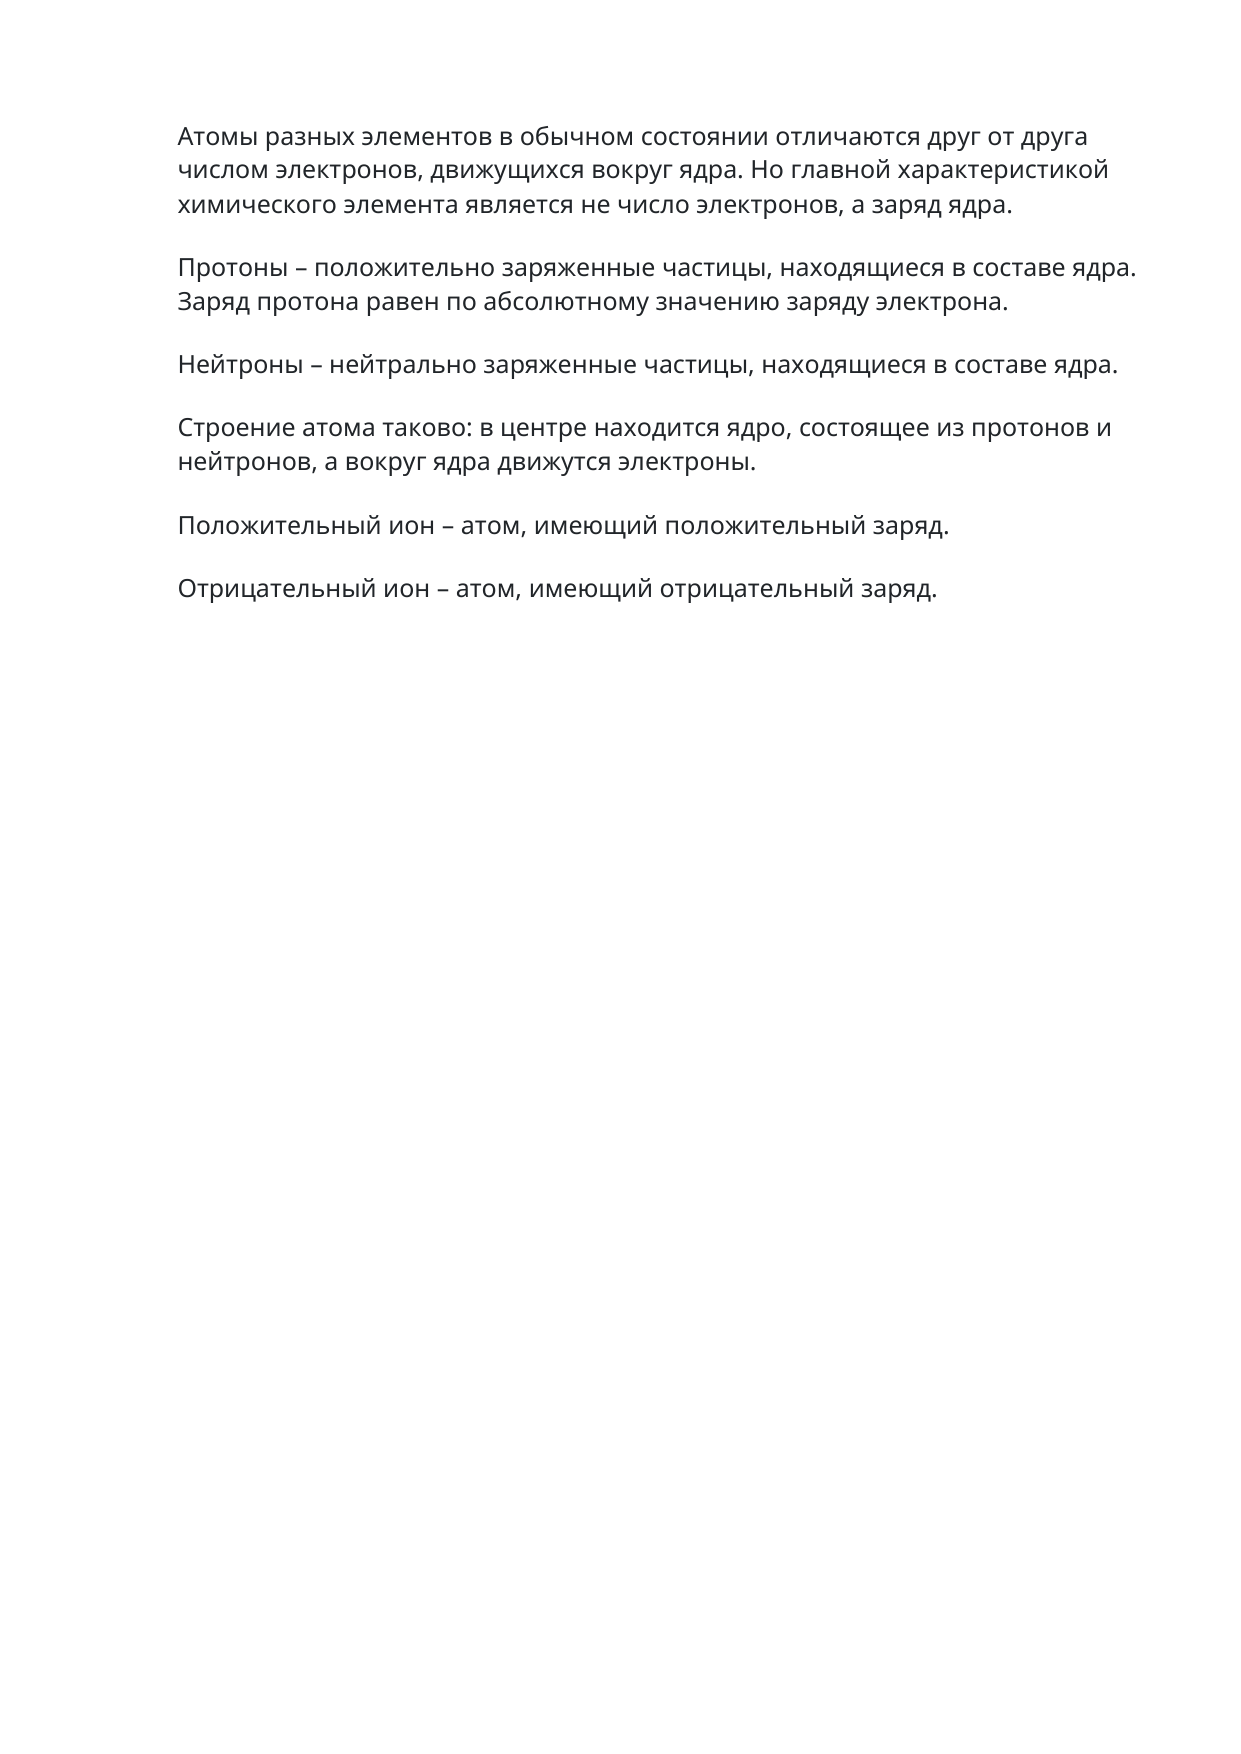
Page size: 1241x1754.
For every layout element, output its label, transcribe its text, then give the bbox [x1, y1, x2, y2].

text Отрицательный ион – атом, имеющий отрицательный заряд. [177, 571, 1152, 604]
text Атомы разных элементов в обычном состоянии отличаются друг от друга числом электронов, движущихся вокруг ядра. Но главной характеристикой химического элемента является не число электронов, а заряд ядра. [177, 118, 1152, 220]
text Нейтроны – нейтрально заряженные частицы, находящиеся в составе ядра. [177, 347, 1152, 381]
text Строение атома таково: в центре находится ядро, состоящее из протонов и нейтронов, а вокруг ядра движутся электроны. [177, 410, 1152, 478]
text Протоны – положительно заряженные частицы, находящиеся в составе ядра. Заряд протона равен по абсолютному значению заряду электрона. [177, 249, 1152, 318]
text Положительный ион – атом, имеющий положительный заряд. [177, 507, 1152, 541]
